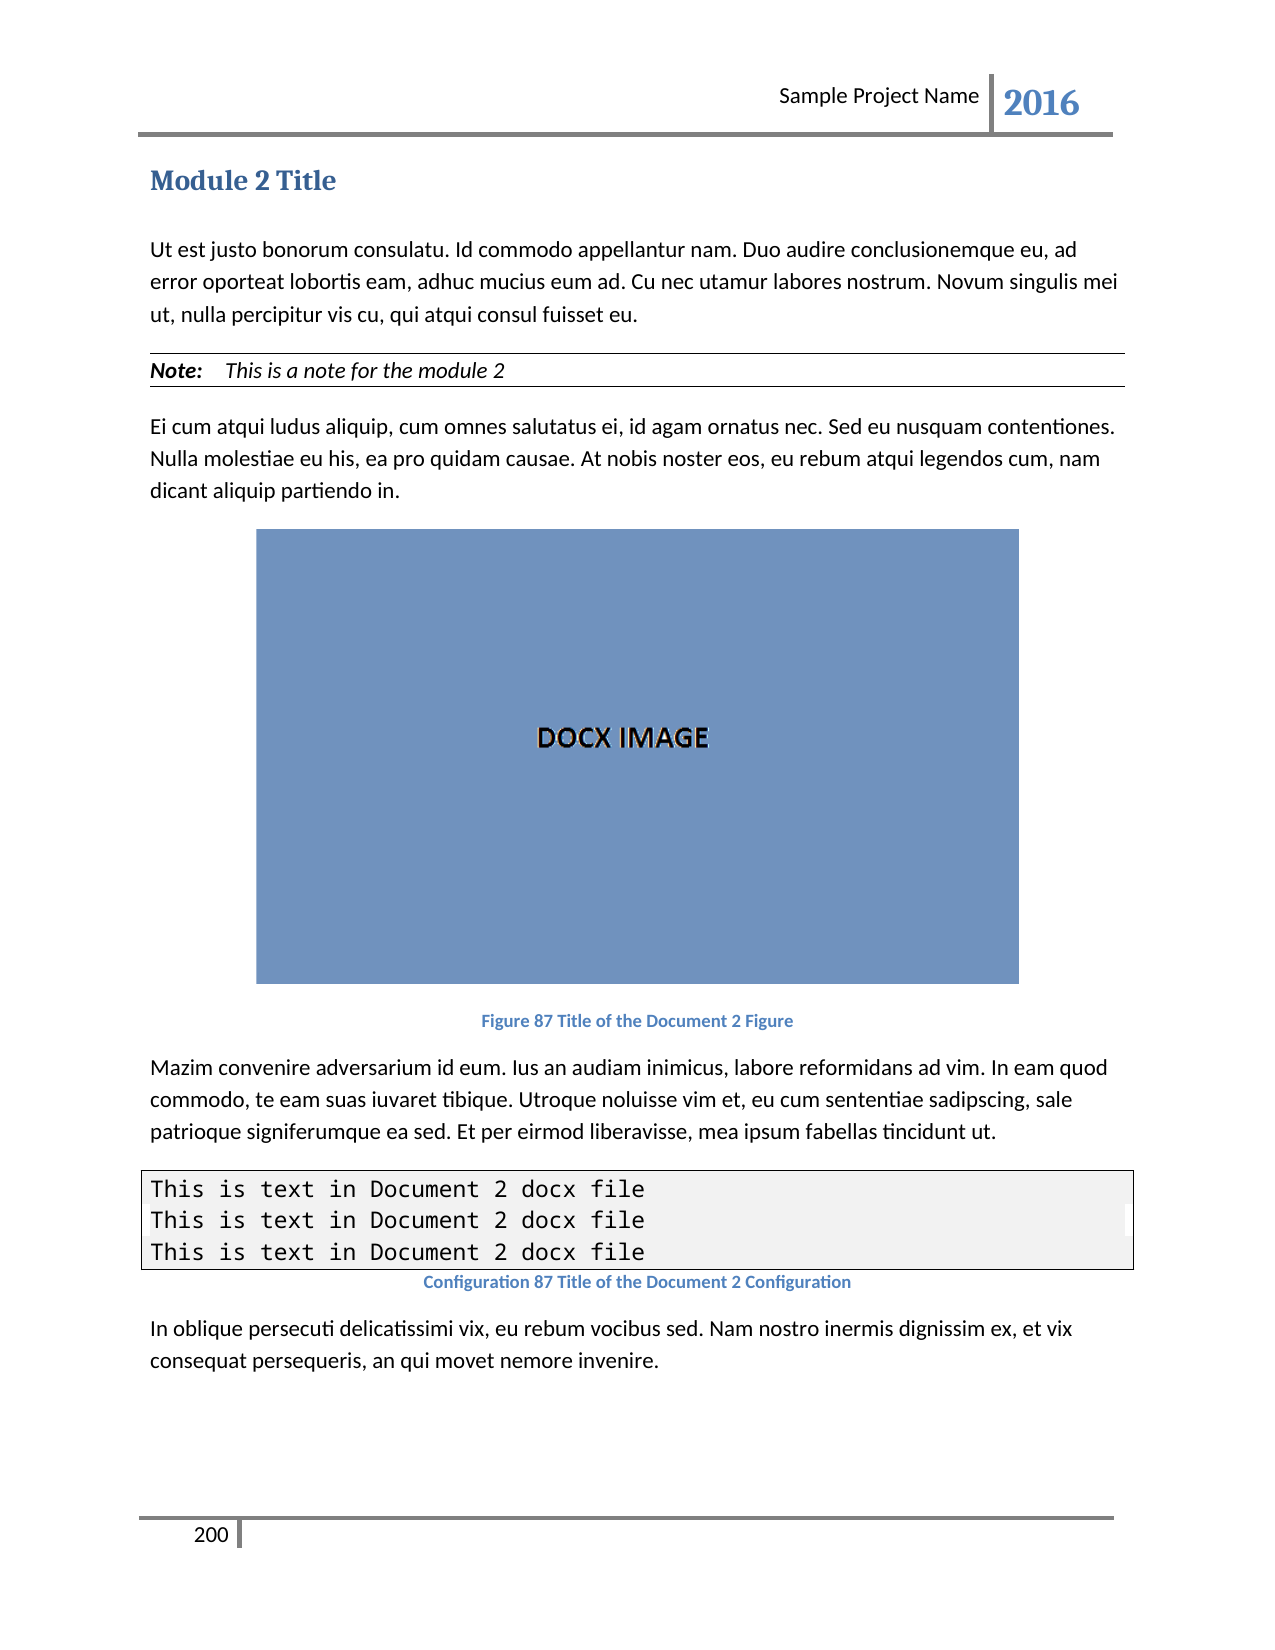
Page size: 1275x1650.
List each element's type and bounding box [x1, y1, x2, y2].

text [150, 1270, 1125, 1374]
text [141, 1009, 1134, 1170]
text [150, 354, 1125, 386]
picture [256, 529, 1019, 984]
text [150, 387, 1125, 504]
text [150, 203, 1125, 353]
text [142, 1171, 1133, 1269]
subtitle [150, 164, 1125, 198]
